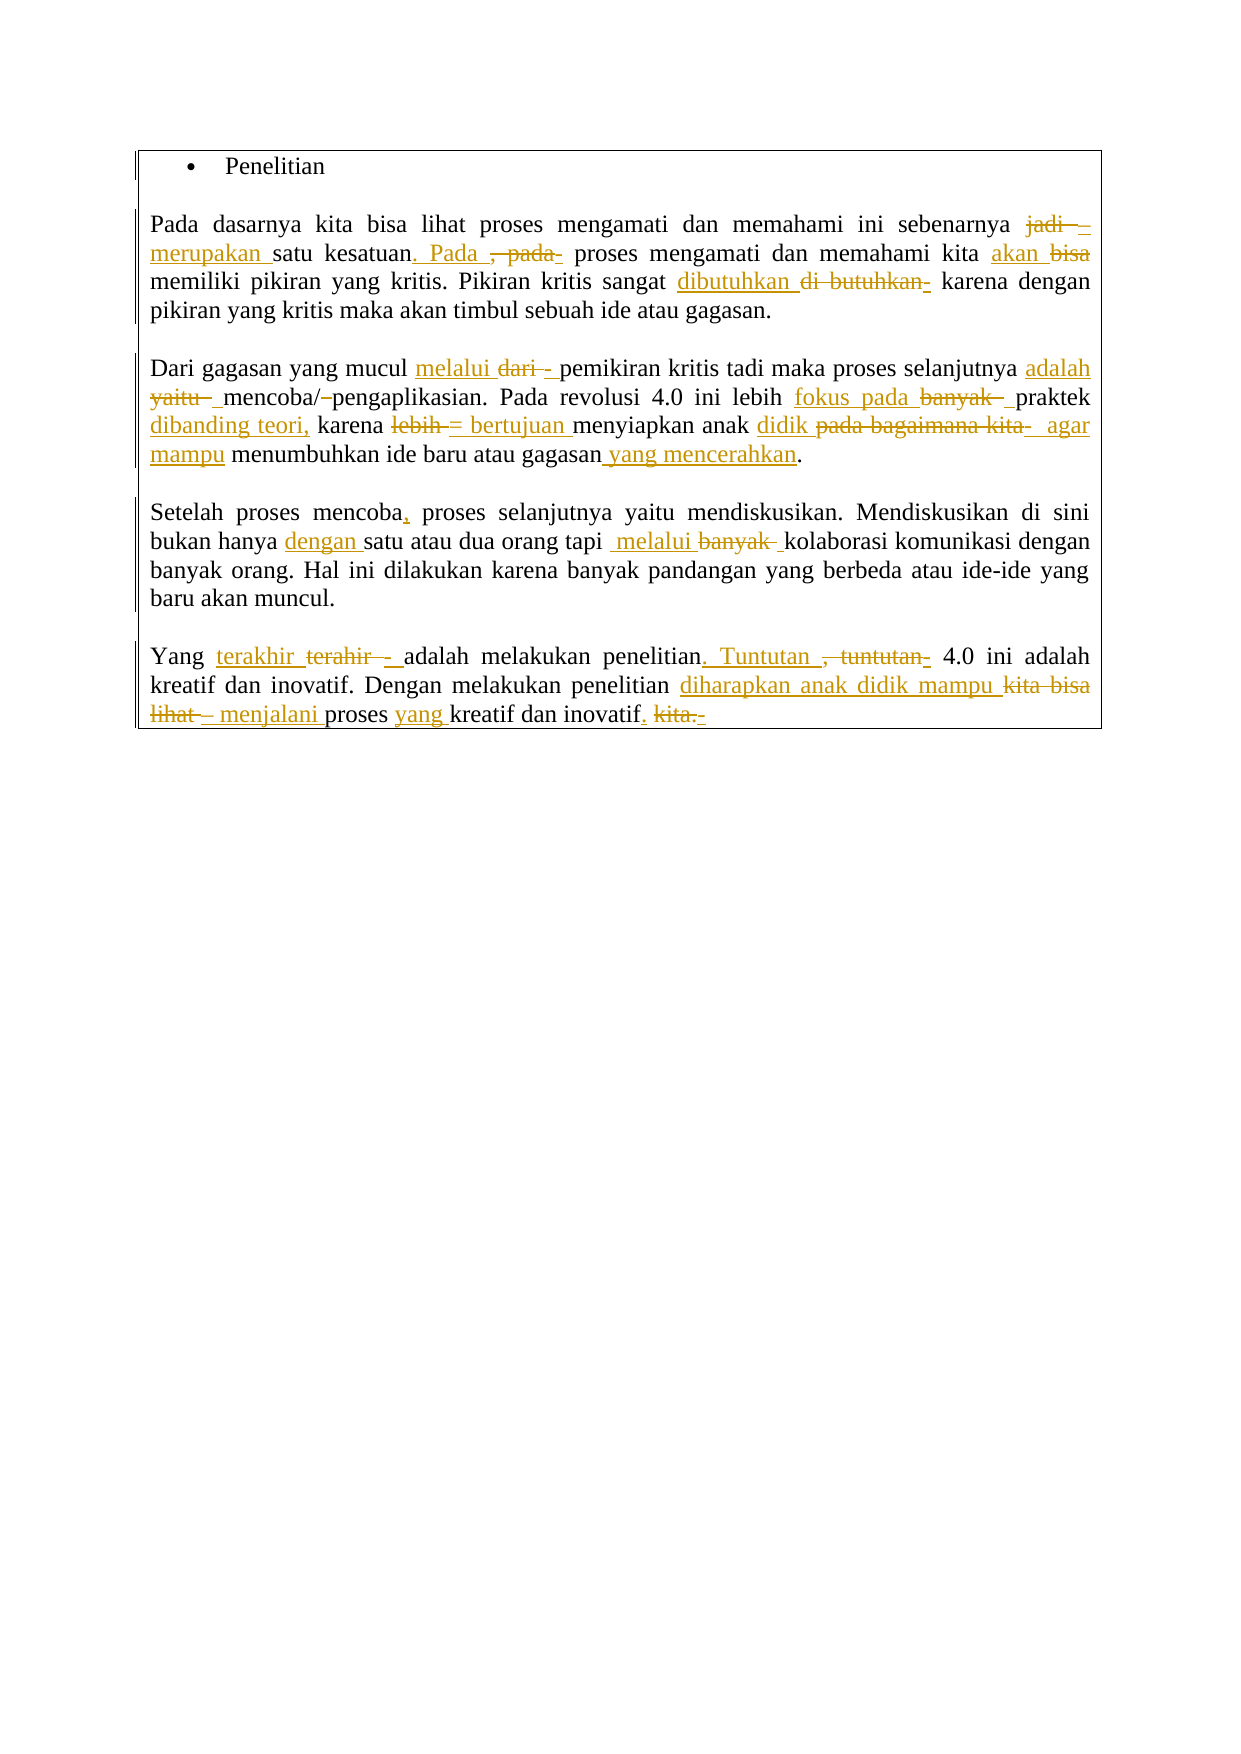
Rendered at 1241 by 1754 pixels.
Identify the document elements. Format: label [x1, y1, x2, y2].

table_header [139, 151, 1101, 728]
